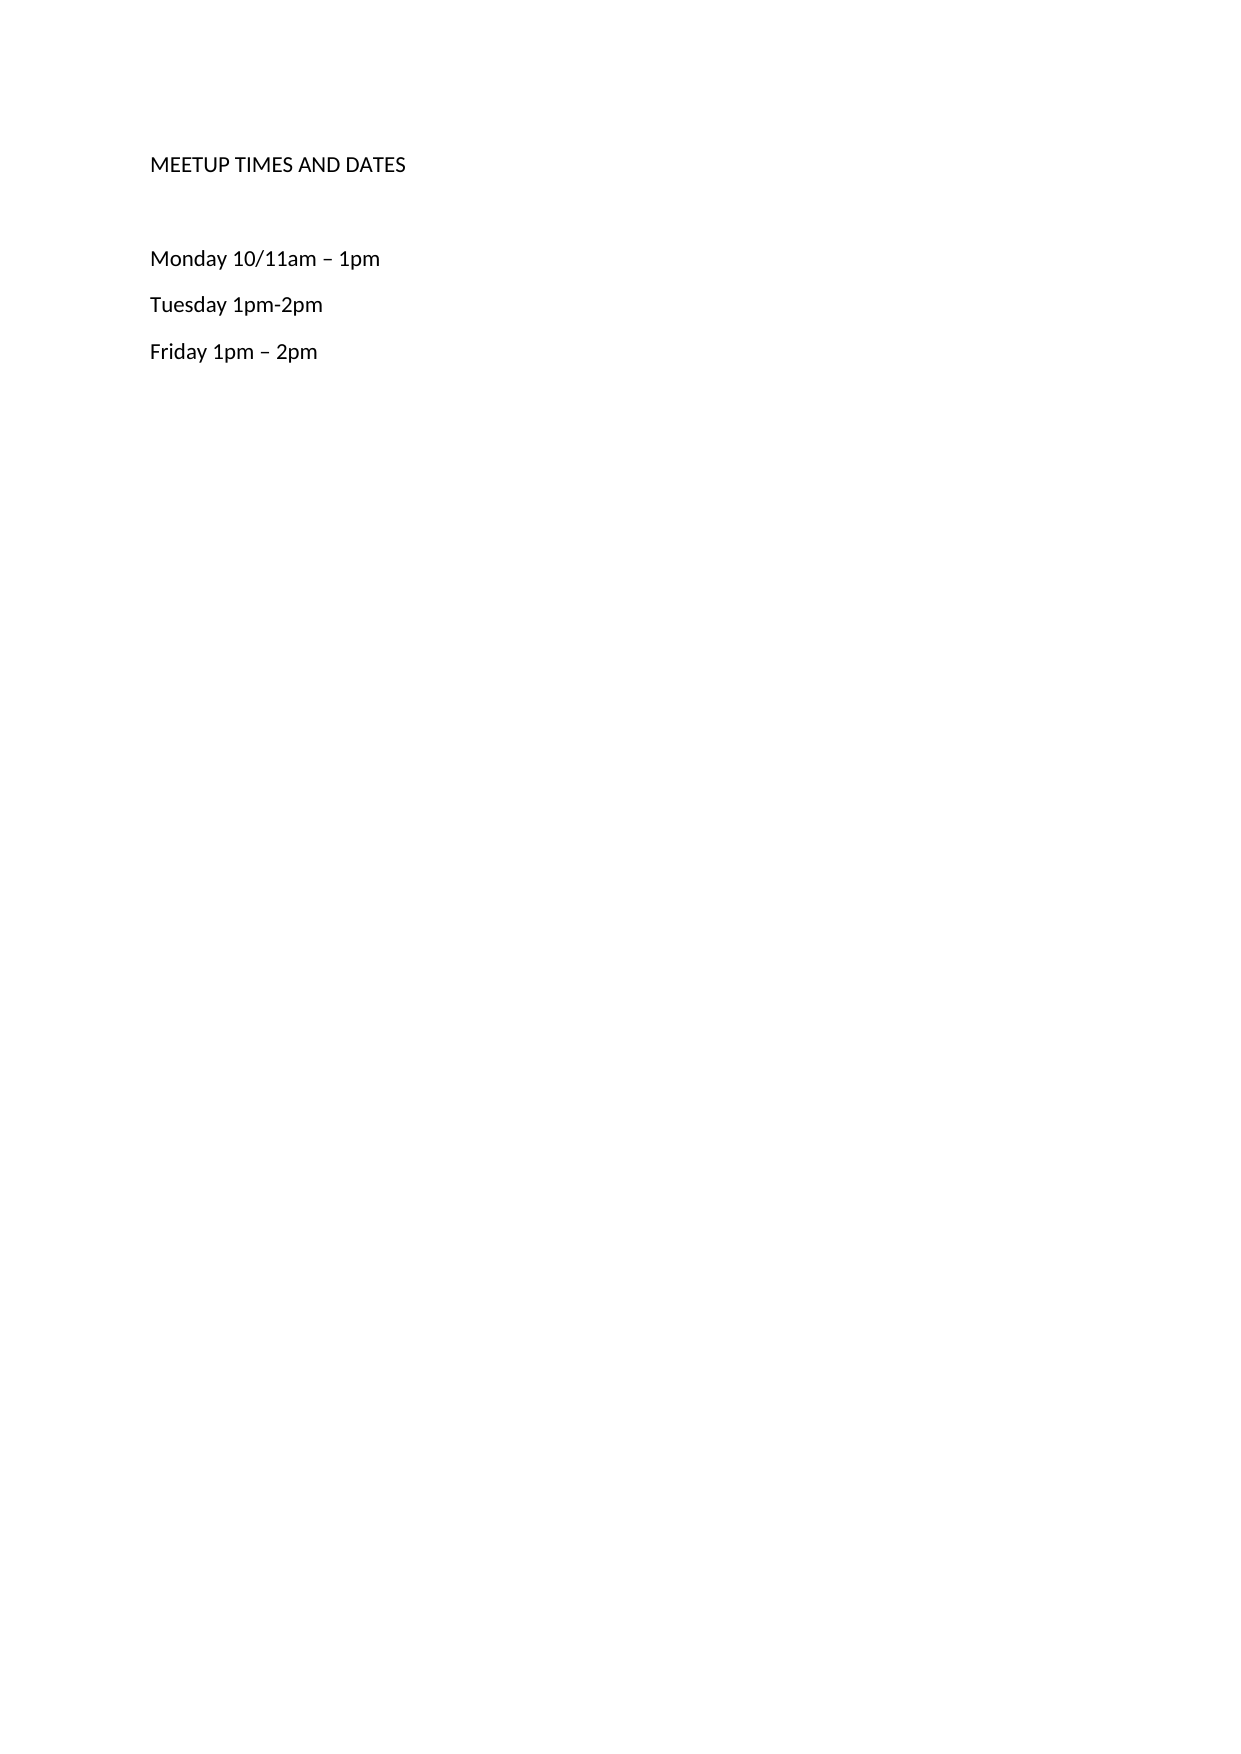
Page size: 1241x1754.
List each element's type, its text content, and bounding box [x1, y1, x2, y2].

text Monday 10/11am – 1pm [150, 244, 1090, 272]
text Friday 1pm – 2pm [150, 337, 1090, 366]
text Tuesday 1pm-2pm [150, 291, 1090, 319]
text MEETUP TIMES AND DATES [150, 150, 1090, 178]
